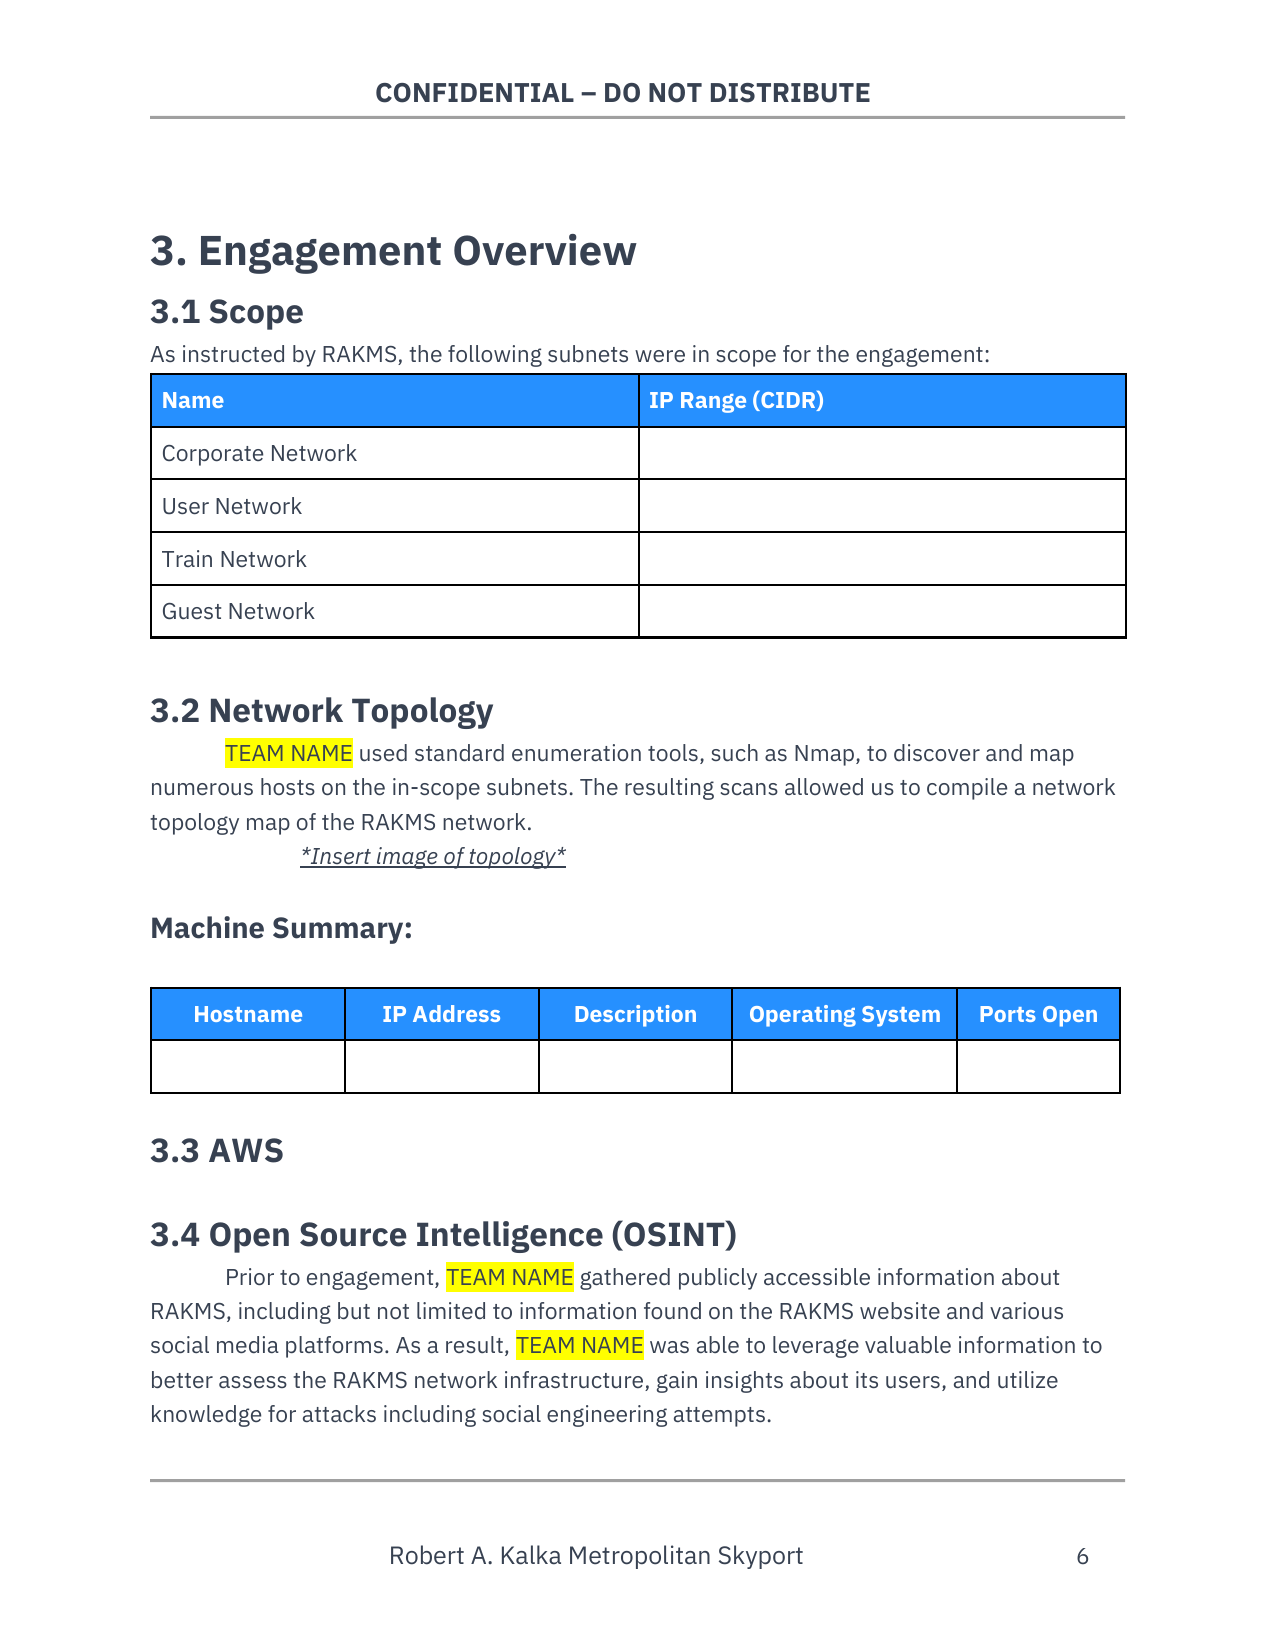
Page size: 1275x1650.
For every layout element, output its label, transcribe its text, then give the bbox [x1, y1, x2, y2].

table_cell User Network [152, 480, 638, 531]
subtitle 3.3 AWS [150, 1128, 1125, 1172]
table_cell [640, 480, 1125, 531]
subtitle 3.1 Scope [150, 289, 1125, 332]
table_header Operating System [733, 989, 956, 1039]
text Prior to engagement, TEAM NAME gathered publicly accessible information about RAKMS, including but not limited to information found on the RAKMS website and various social media platforms. As a result, TEAM NAME was able to leverage valuable information to better assess the RAKMS network infrastructure, gain insights about its users, and utilize knowledge for attacks including social engineering attempts. [150, 1262, 1125, 1428]
table_header IP Range (CIDR) [640, 375, 1125, 426]
table_cell Guest Network [152, 586, 638, 636]
text *Insert image of topology* [150, 841, 1125, 870]
table_cell [152, 1041, 344, 1092]
table_cell [640, 533, 1125, 584]
table_cell Train Network [152, 533, 638, 584]
table_cell [958, 1041, 1119, 1092]
subtitle 3.2 Network Topology [150, 688, 1125, 732]
table_cell [540, 1041, 731, 1092]
text TEAM NAME used standard enumeration tools, such as Nmap, to discover and map numerous hosts on the in-scope subnets. The resulting scans allowed us to compile a network topology map of the RAKMS network. [150, 738, 1125, 836]
subtitle 3.4 Open Source Intelligence (OSINT) [150, 1212, 1125, 1256]
table_cell [640, 428, 1125, 478]
table_header Name [152, 375, 638, 426]
table_header IP Address [346, 989, 538, 1039]
table_cell Corporate Network [152, 428, 638, 478]
subtitle 3. Engagement Overview [150, 222, 1125, 276]
table_cell [346, 1041, 538, 1092]
text As instructed by RAKMS, the following subnets were in scope for the engagement: [150, 339, 1125, 368]
table_header Hostname [152, 989, 344, 1039]
table_header Ports Open [958, 989, 1119, 1039]
text Machine Summary: [150, 909, 1125, 947]
table_header Description [540, 989, 731, 1039]
table_cell [733, 1041, 956, 1092]
table_cell [640, 586, 1125, 636]
